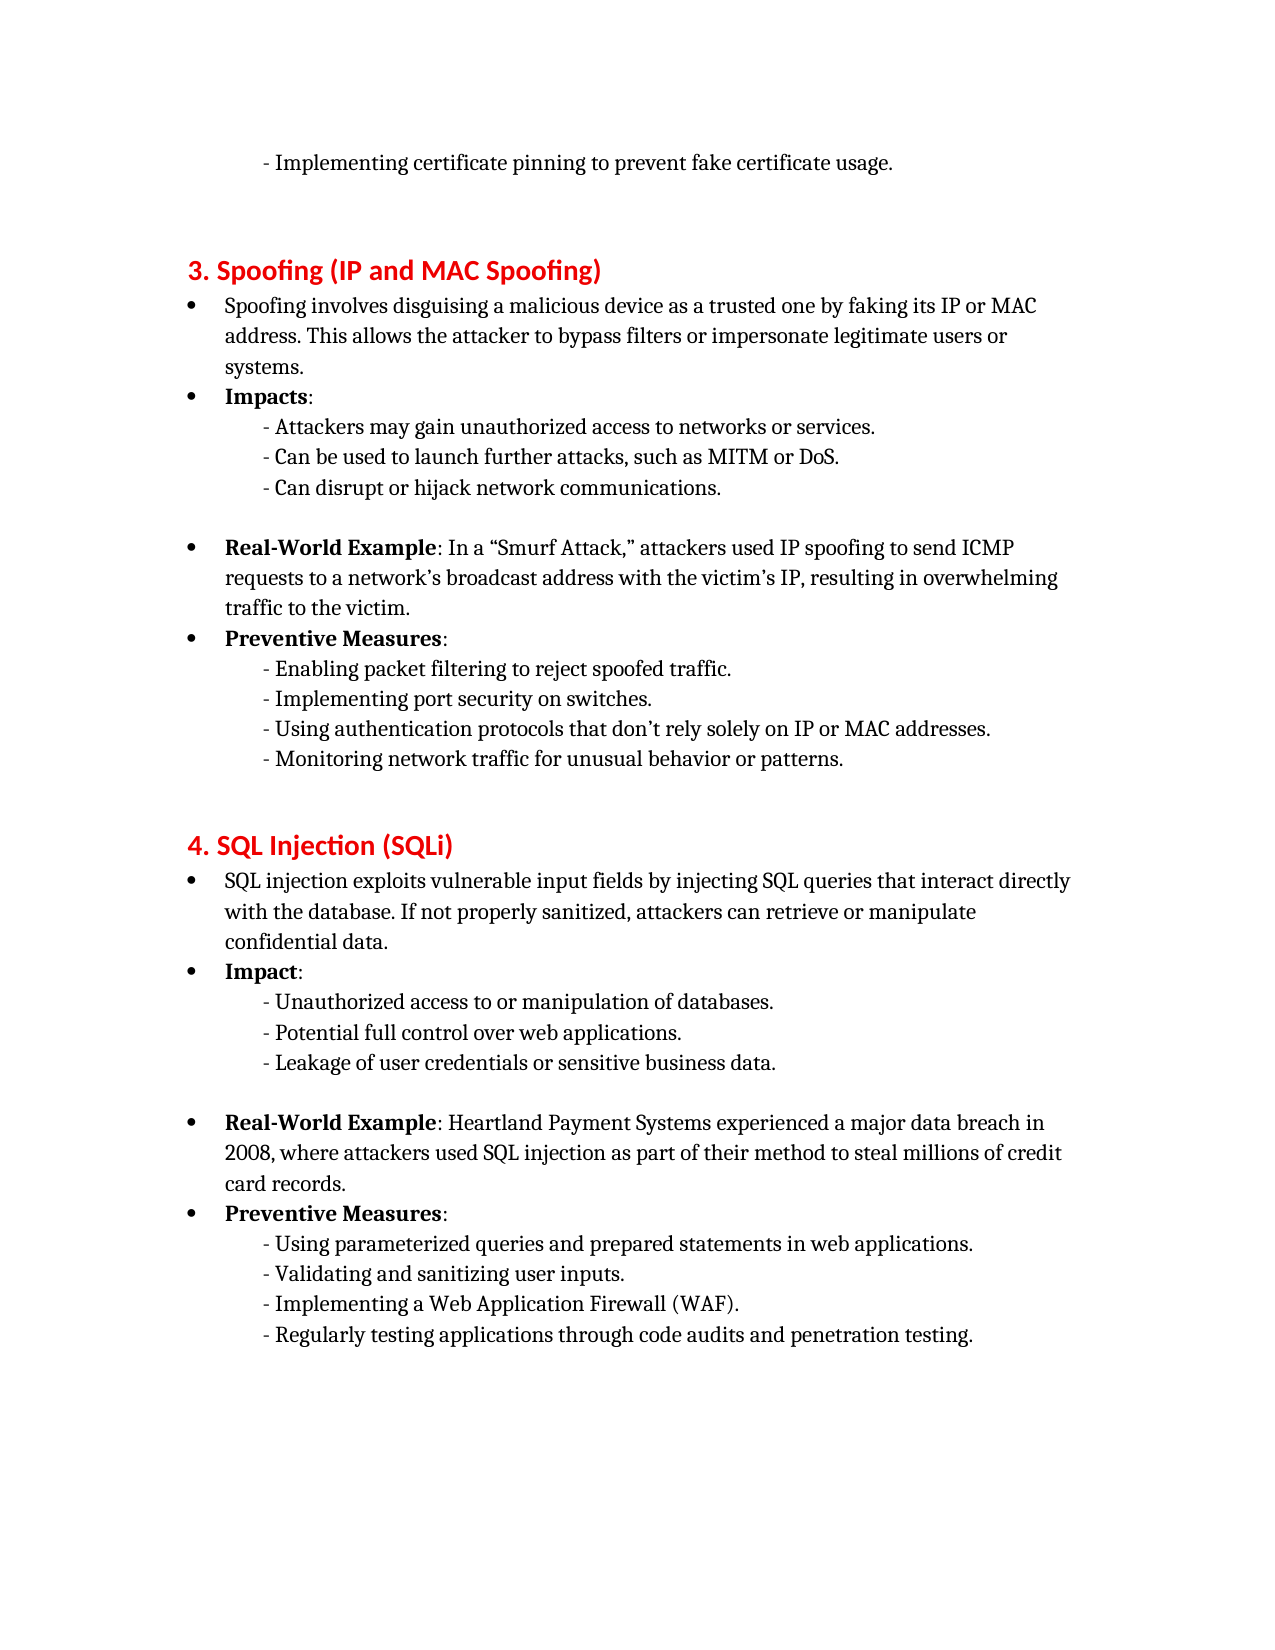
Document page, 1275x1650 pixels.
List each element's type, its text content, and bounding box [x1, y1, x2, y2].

list - Implementing certificate pinning to prevent fake certificate usage. [262, 150, 1087, 176]
list - Enabling packet filtering to reject spoofed traffic. [225, 656, 1087, 682]
list Real-World Example: In a “Smurf Attack,” attackers used IP spoofing to send ICMP requests to a network’s broadcast address with the victim’s IP, resulting in overwhelming traffic to the victim. [187, 535, 1087, 621]
list SQL injection exploits vulnerable input fields by injecting SQL queries that interact directly with the database. If not properly sanitized, attackers can retrieve or manipulate confidential data. [187, 868, 1087, 955]
list Impacts: [187, 384, 1087, 410]
subtitle 3. Spoofing (IP and MAC Spoofing) [187, 252, 1087, 288]
list - Implementing a Web Application Firewall (WAF). [225, 1291, 1087, 1318]
list Preventive Measures: [187, 1201, 1087, 1227]
list - Potential full control over web applications. [225, 1019, 1087, 1046]
list - Unauthorized access to or manipulation of databases. [225, 989, 1087, 1016]
list - Can disrupt or hijack network communications. [225, 474, 1087, 501]
list - Attackers may gain unauthorized access to networks or services. [225, 414, 1087, 440]
list - Using parameterized queries and prepared statements in web applications. [225, 1231, 1087, 1257]
list - Implementing port security on switches. [225, 686, 1087, 712]
list Impact: [187, 959, 1087, 985]
list - Validating and sanitizing user inputs. [225, 1261, 1087, 1287]
list Spoofing involves disguising a malicious device as a trusted one by faking its IP or MAC address. This allows the attacker to bypass filters or impersonate legitimate users or systems. [187, 293, 1087, 380]
list Preventive Measures: [187, 625, 1087, 652]
list - Regularly testing applications through code audits and penetration testing. [225, 1321, 1087, 1348]
list - Using authentication protocols that don’t rely solely on IP or MAC addresses. [225, 716, 1087, 742]
list - Monitoring network traffic for unusual behavior or patterns. [225, 746, 1087, 772]
list - Leakage of user credentials or sensitive business data. [225, 1049, 1087, 1076]
subtitle 4. SQL Injection (SQLi) [187, 827, 1087, 863]
list - Can be used to launch further attacks, such as MITM or DoS. [225, 444, 1087, 470]
